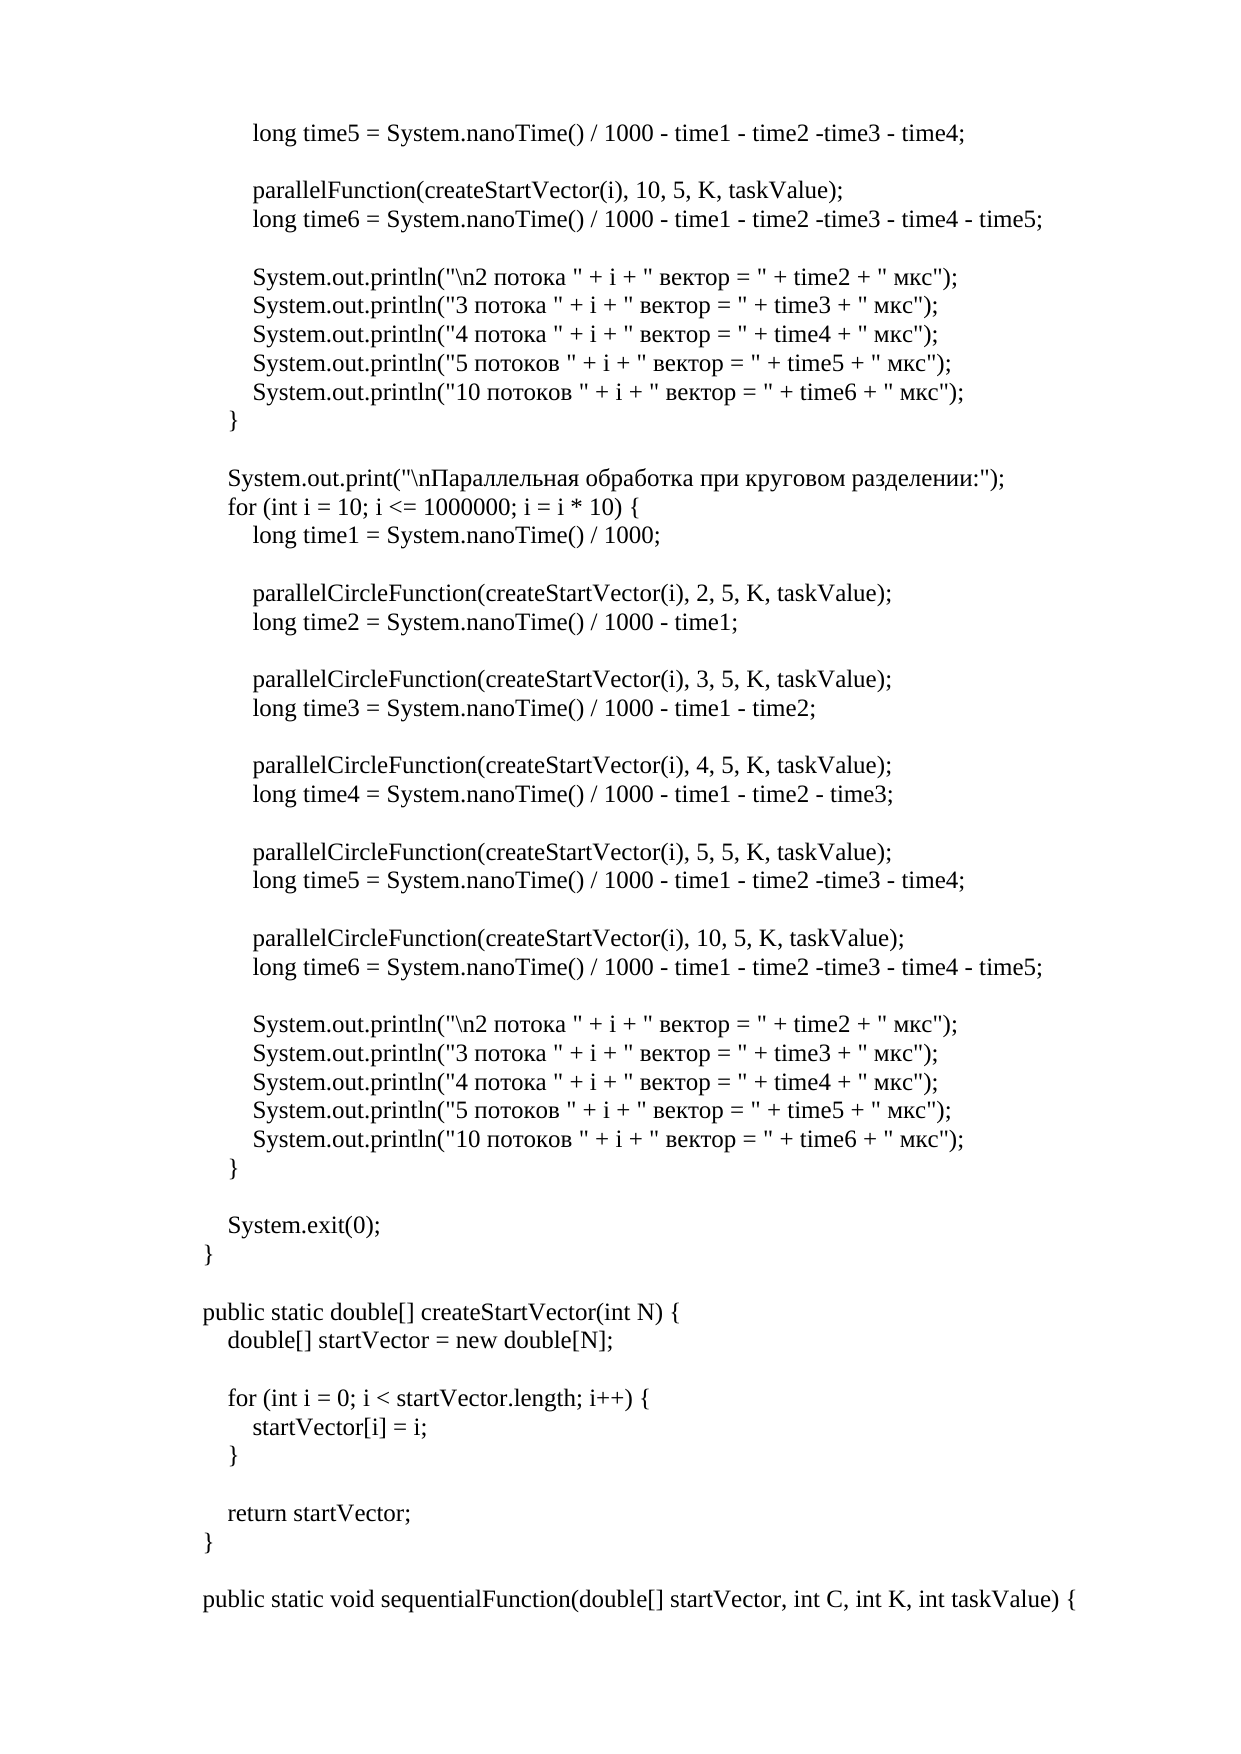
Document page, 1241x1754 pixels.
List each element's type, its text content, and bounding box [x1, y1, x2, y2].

text System.out.println("3 потока " + i + " вектор = " + time3 + " мкс"); [177, 291, 1152, 319]
text System.out.println("10 потоков " + i + " вектор = " + time6 + " мкс"); [177, 1124, 1152, 1153]
text long time6 = System.nanoTime() / 1000 - time1 - time2 -time3 - time4 - time5; [177, 952, 1152, 981]
text } [177, 1527, 1152, 1556]
text long time1 = System.nanoTime() / 1000; [177, 521, 1152, 549]
text long time4 = System.nanoTime() / 1000 - time1 - time2 - time3; [177, 779, 1152, 808]
text } [177, 1239, 1152, 1268]
text for (int i = 0; i < startVector.length; i++) { [177, 1383, 1152, 1412]
text } [177, 406, 1152, 434]
text long time5 = System.nanoTime() / 1000 - time1 - time2 -time3 - time4; [177, 118, 1152, 147]
text parallelCircleFunction(createStartVector(i), 3, 5, K, taskValue); [177, 664, 1152, 693]
text long time2 = System.nanoTime() / 1000 - time1; [177, 607, 1152, 636]
text for (int i = 10; i <= 1000000; i = i * 10) { [177, 492, 1152, 521]
text parallelCircleFunction(createStartVector(i), 5, 5, K, taskValue); [177, 837, 1152, 866]
text startVector[i] = i; [177, 1412, 1152, 1441]
text parallelCircleFunction(createStartVector(i), 4, 5, K, taskValue); [177, 751, 1152, 779]
text System.out.print("\nПараллельная обработка при круговом разделении:"); [177, 463, 1152, 492]
text System.out.println("4 потока " + i + " вектор = " + time4 + " мкс"); [177, 1067, 1152, 1096]
text System.out.println("4 потока " + i + " вектор = " + time4 + " мкс"); [177, 319, 1152, 348]
text System.out.println("5 потоков " + i + " вектор = " + time5 + " мкс"); [177, 348, 1152, 377]
text System.exit(0); [177, 1211, 1152, 1239]
text System.out.println("10 потоков " + i + " вектор = " + time6 + " мкс"); [177, 377, 1152, 406]
text public static double[] createStartVector(int N) { [177, 1297, 1152, 1326]
text parallelFunction(createStartVector(i), 10, 5, K, taskValue); [177, 176, 1152, 204]
text System.out.println("\n2 потока " + i + " вектор = " + time2 + " мкс"); [177, 262, 1152, 291]
text } [177, 1441, 1152, 1469]
text System.out.println("\n2 потока " + i + " вектор = " + time2 + " мкс"); [177, 1009, 1152, 1038]
text public static void sequentialFunction(double[] startVector, int C, int K, int taskValue) { [177, 1584, 1152, 1613]
text long time5 = System.nanoTime() / 1000 - time1 - time2 -time3 - time4; [177, 866, 1152, 894]
text long time6 = System.nanoTime() / 1000 - time1 - time2 -time3 - time4 - time5; [177, 204, 1152, 233]
text return startVector; [177, 1498, 1152, 1527]
text } [177, 1153, 1152, 1182]
text System.out.println("5 потоков " + i + " вектор = " + time5 + " мкс"); [177, 1096, 1152, 1124]
text parallelCircleFunction(createStartVector(i), 2, 5, K, taskValue); [177, 578, 1152, 607]
text long time3 = System.nanoTime() / 1000 - time1 - time2; [177, 693, 1152, 722]
text System.out.println("3 потока " + i + " вектор = " + time3 + " мкс"); [177, 1038, 1152, 1067]
text double[] startVector = new double[N]; [177, 1326, 1152, 1354]
text parallelCircleFunction(createStartVector(i), 10, 5, K, taskValue); [177, 923, 1152, 952]
